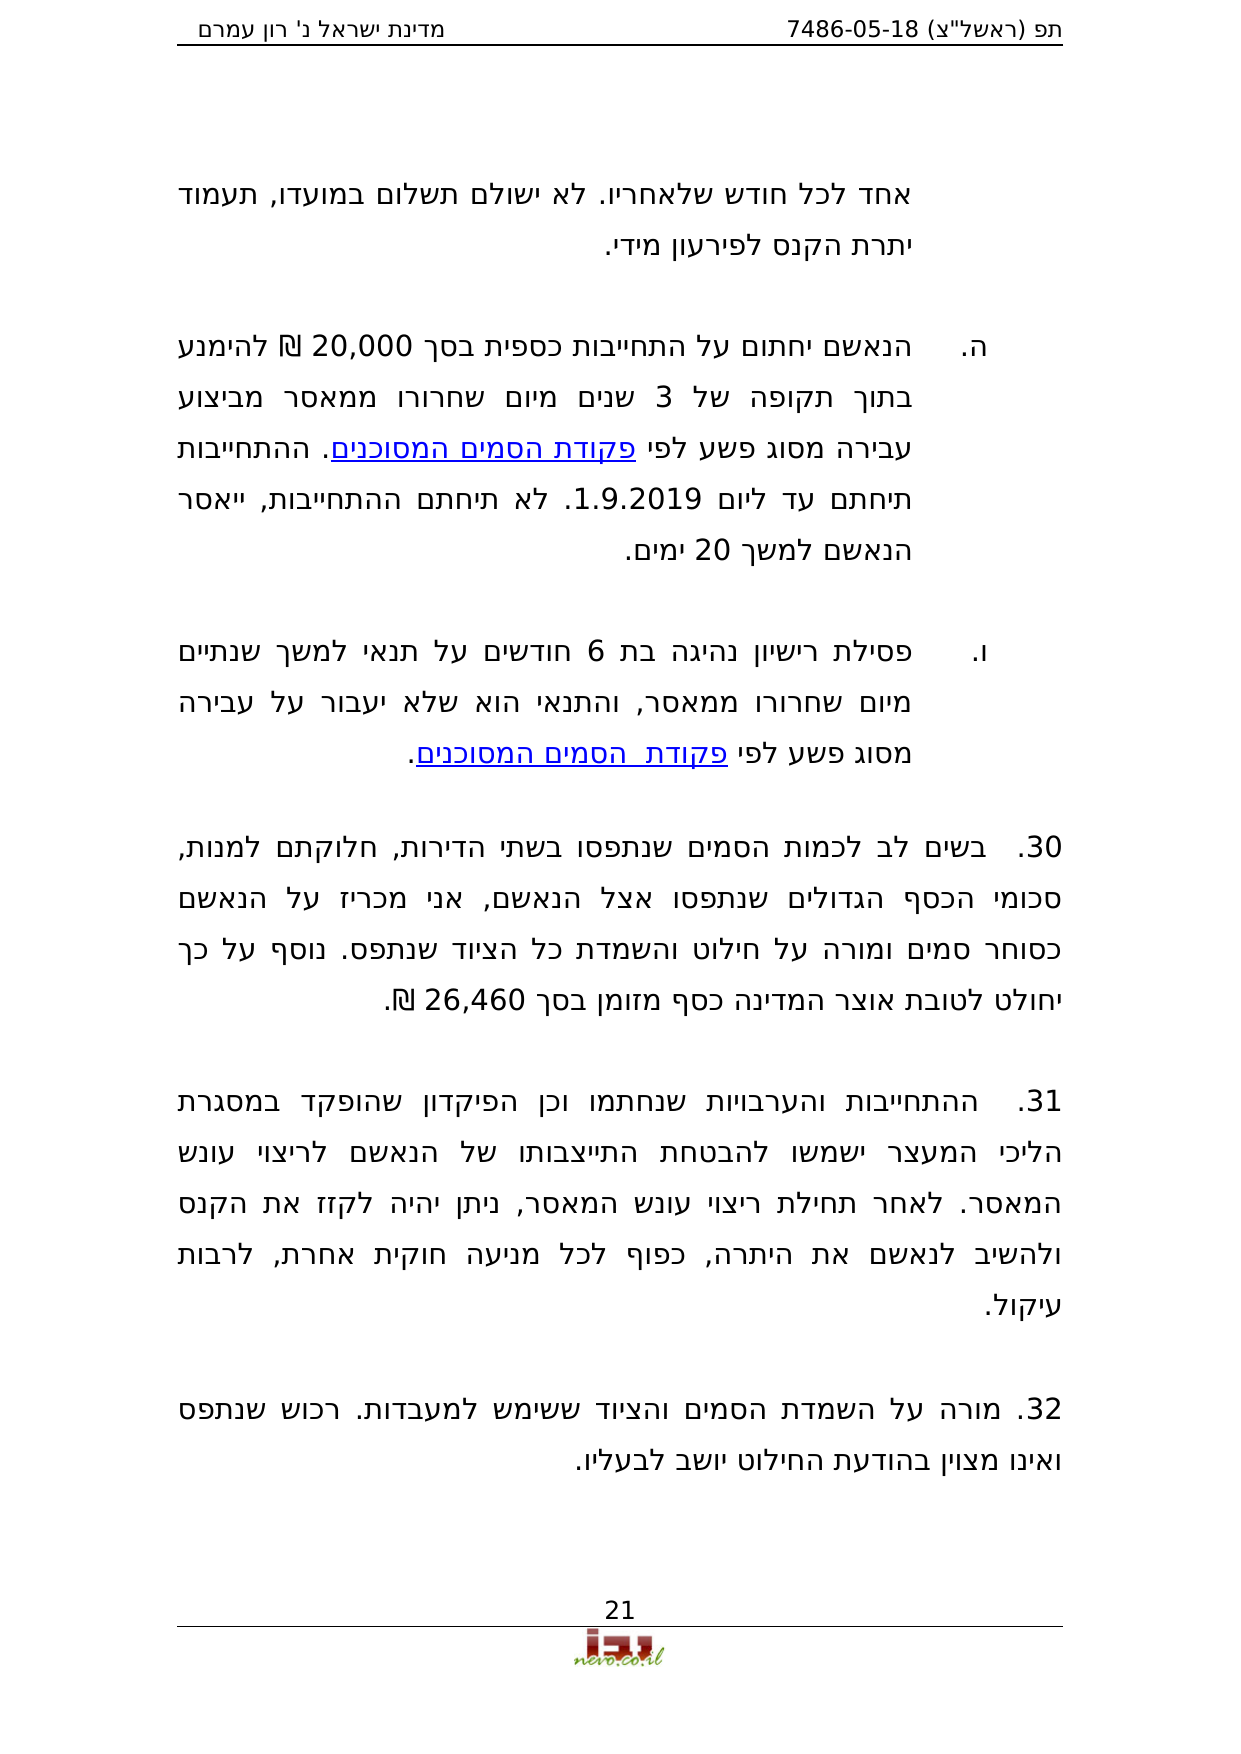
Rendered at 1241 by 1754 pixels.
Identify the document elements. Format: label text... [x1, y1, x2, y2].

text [177, 177, 988, 262]
text ה. הנאשם יחתום על התחייבות כספית בסך 20,000 ₪ להימנע בתוך תקופה של 3 שנים מיום שחרורו ממאסר מביצוע עבירה מסוג פשע לפי פקודת הסמים המסוכנים. ההתחייבות תיחתם עד ליום 1.9.2019. לא תיחתם ההתחייבות, ייאסר הנאשם למשך 20 ימים. [177, 329, 988, 567]
picture [574, 1628, 666, 1667]
text 30. בשים לב לכמות הסמים שנתפסו בשתי הדירות, חלוקתם למנות, סכומי הכסף הגדולים שנתפסו אצל הנאשם, אני מכריז על הנאשם כסוחר סמים ומורה על חילוט והשמדת כל הציוד שנתפס. נוסף על כך יחולט לטובת אוצר המדינה כסף מזומן בסך 26,460 ₪. [177, 830, 1063, 1017]
text 32. מורה על השמדת הסמים והציוד ששימש למעבדות. רכוש שנתפס ואינו מצוין בהודעת החילוט יושב לבעליו. [177, 1392, 1063, 1477]
text ו. פסילת רישיון נהיגה בת 6 חודשים על תנאי למשך שנתיים מיום שחרורו ממאסר, והתנאי הוא שלא יעבור על עבירה מסוג פשע לפי פקודת הסמים המסוכנים. [177, 634, 988, 770]
text 31. ההתחייבות והערבויות שנחתמו וכן הפיקדון שהופקד במסגרת הליכי המעצר ישמשו להבטחת התייצבותו של הנאשם לריצוי עונש המאסר. לאחר תחילת ריצוי עונש המאסר, ניתן יהיה לקזז את הקנס ולהשיב לנאשם את היתרה, כפוף לכל מניעה חוקית אחרת, לרבות עיקול. [177, 1084, 1063, 1322]
